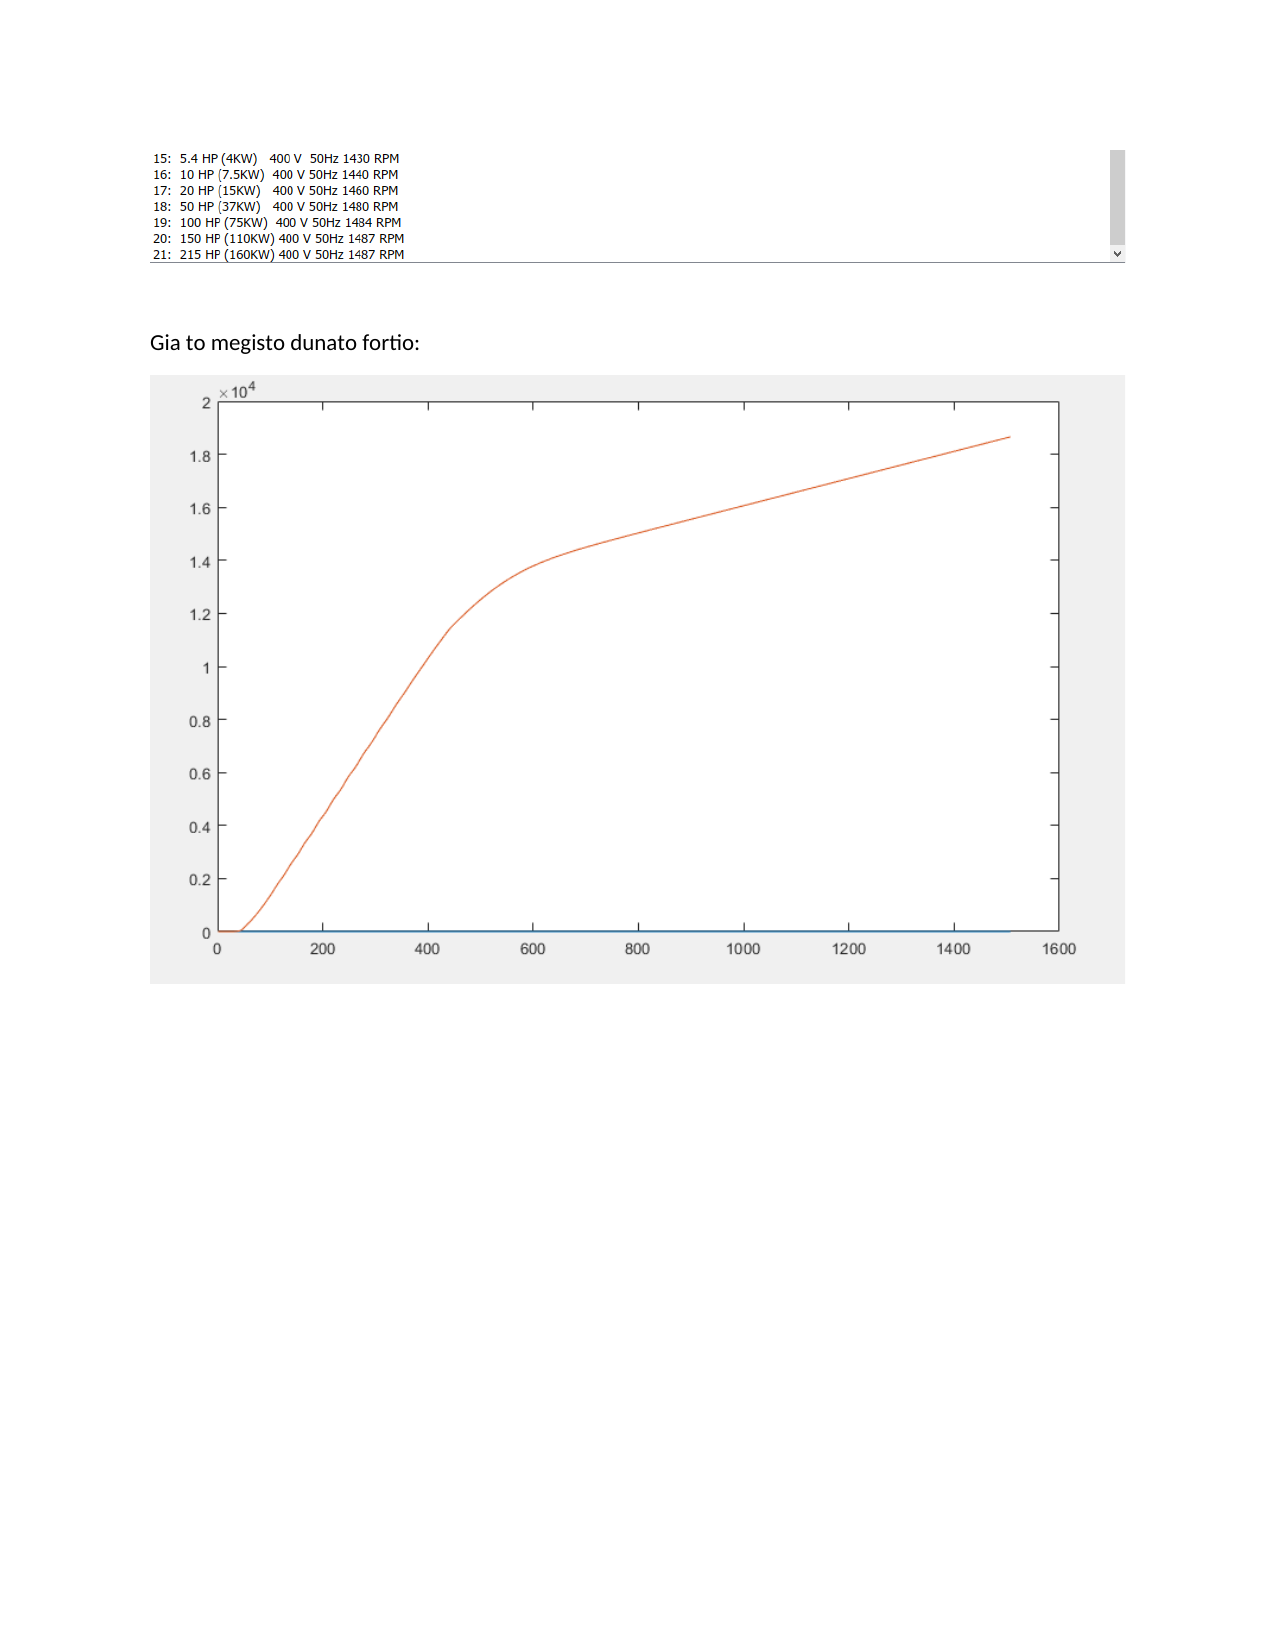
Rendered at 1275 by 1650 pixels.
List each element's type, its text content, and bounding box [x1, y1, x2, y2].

picture [150, 150, 1125, 263]
picture [150, 375, 1125, 984]
text Gia to megisto dunato fortio: [150, 328, 1125, 356]
